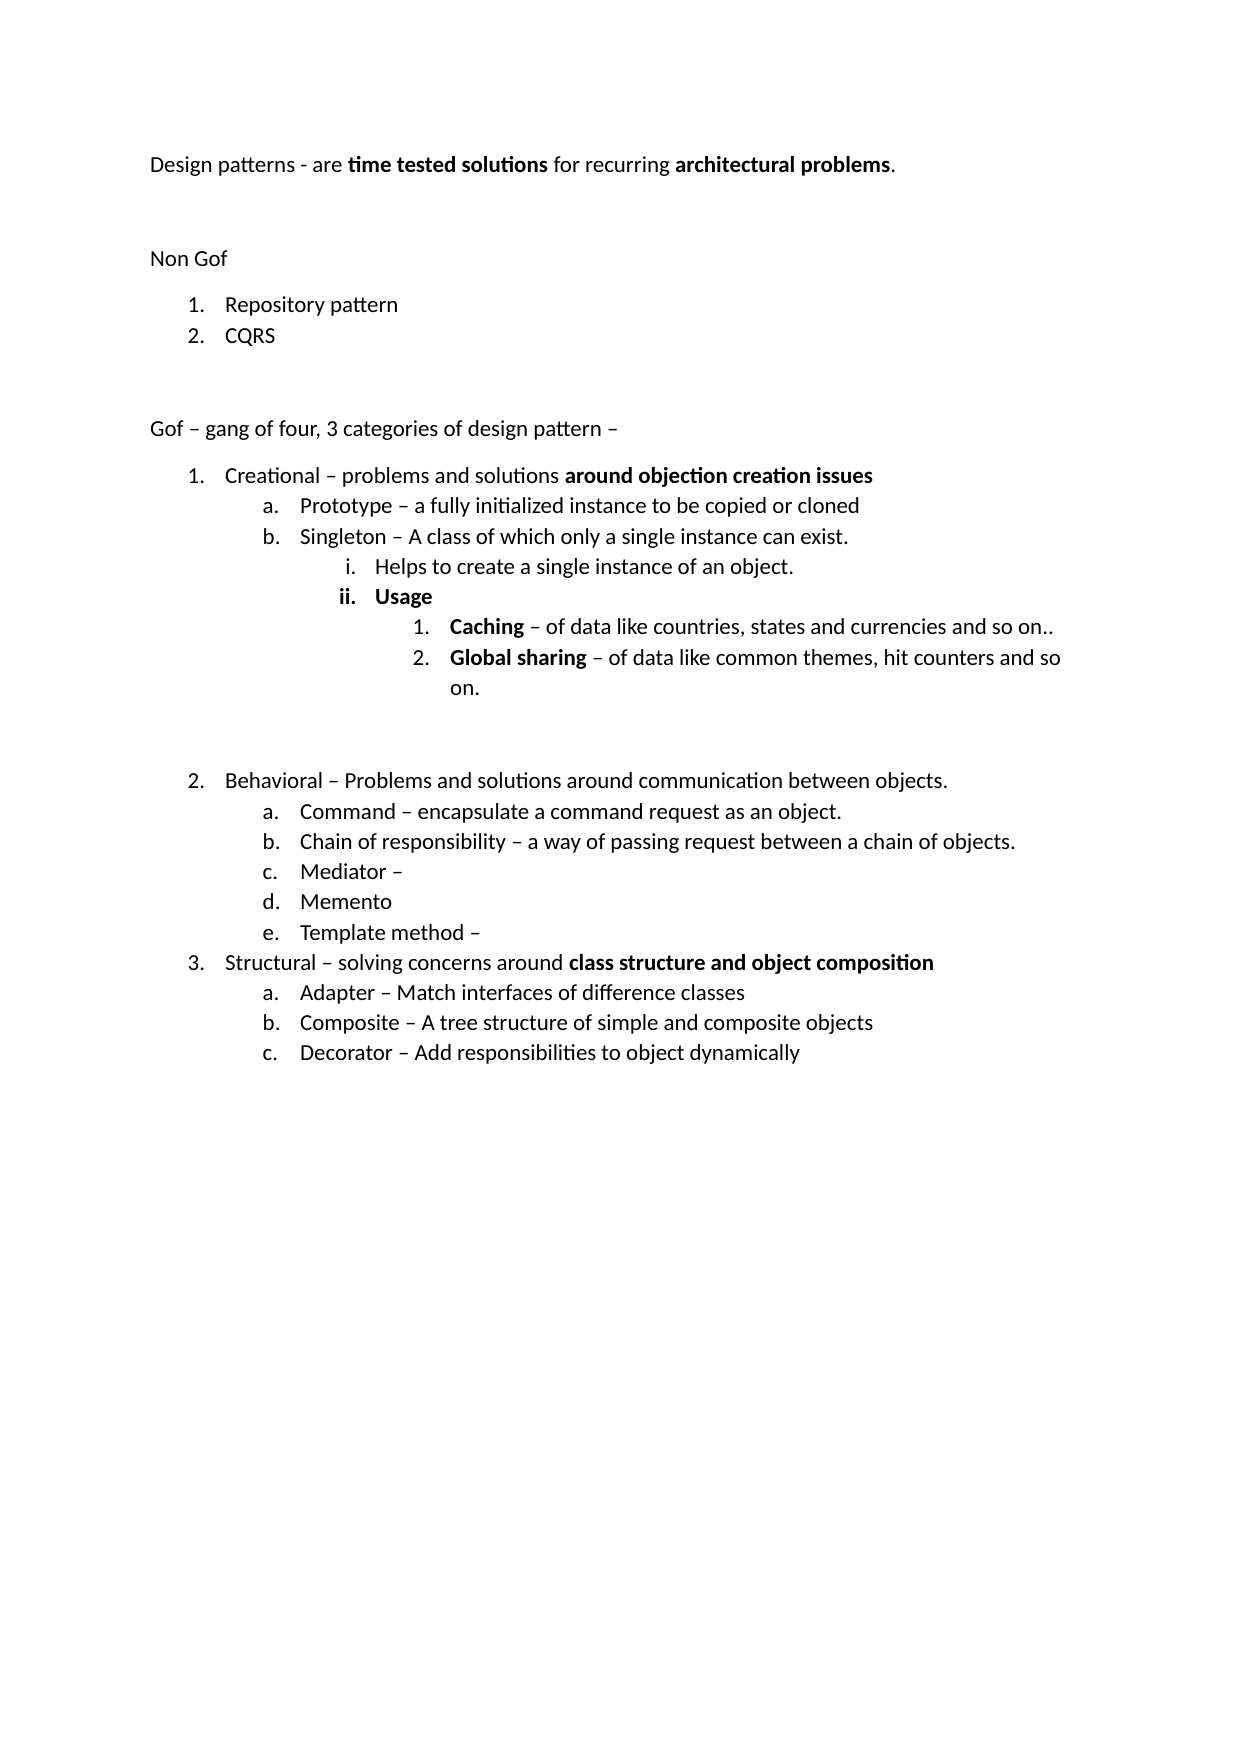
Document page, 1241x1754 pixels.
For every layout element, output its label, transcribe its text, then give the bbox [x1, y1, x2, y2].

text Gof – gang of four, 3 categories of design pattern – [150, 414, 1090, 443]
list Command – encapsulate a command request as an object. [262, 797, 1090, 825]
list Singleton – A class of which only a single instance can exist. [262, 522, 1090, 550]
list Caching – of data like countries, states and currencies and so on.. [412, 612, 1090, 641]
list Repository pattern [187, 291, 1090, 319]
text Non Gof [150, 244, 1090, 272]
list Helps to create a single instance of an object. [356, 552, 1090, 580]
list Structural – solving concerns around class structure and object composition [187, 948, 1090, 976]
list Global sharing – of data like common themes, hit counters and so on. [412, 643, 1090, 701]
list Usage [356, 582, 1090, 610]
list CQRS [187, 321, 1090, 349]
list Memento [262, 887, 1090, 916]
list Creational – problems and solutions around objection creation issues [187, 461, 1090, 489]
list Decorator – Add responsibilities to object dynamically [262, 1038, 1090, 1067]
text Design patterns - are time tested solutions for recurring architectural problems. [150, 150, 1090, 178]
list Template method – [262, 918, 1090, 946]
list Chain of responsibility – a way of passing request between a chain of objects. [262, 827, 1090, 855]
list Mediator – [262, 857, 1090, 885]
list Behavioral – Problems and solutions around communication between objects. [187, 767, 1090, 795]
list Prototype – a fully initialized instance to be copied or cloned [262, 492, 1090, 520]
list Composite – A tree structure of simple and composite objects [262, 1008, 1090, 1036]
list Adapter – Match interfaces of difference classes [262, 978, 1090, 1006]
